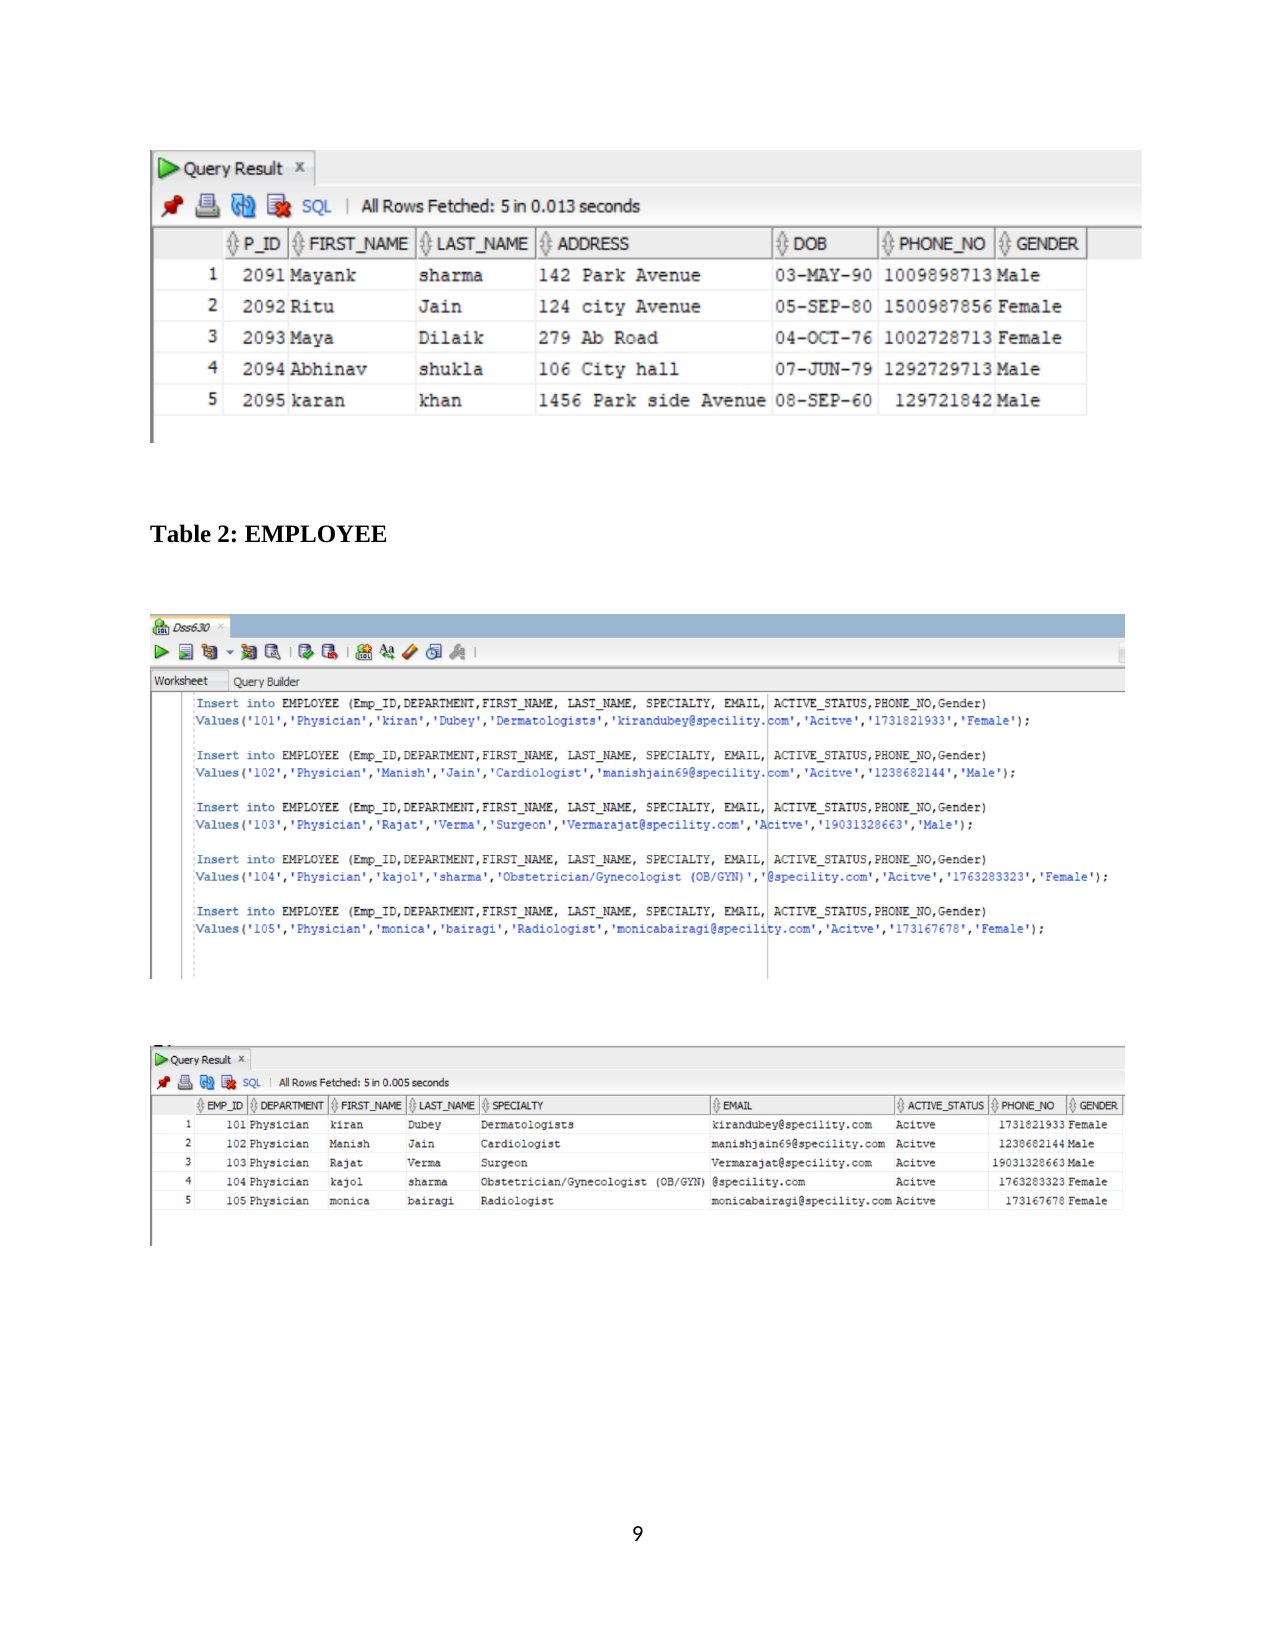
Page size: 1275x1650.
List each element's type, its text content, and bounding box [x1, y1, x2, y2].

picture [150, 150, 1142, 443]
text Table 2: EMPLOYEE [150, 519, 1125, 548]
picture [150, 614, 1125, 979]
picture [150, 1045, 1125, 1246]
